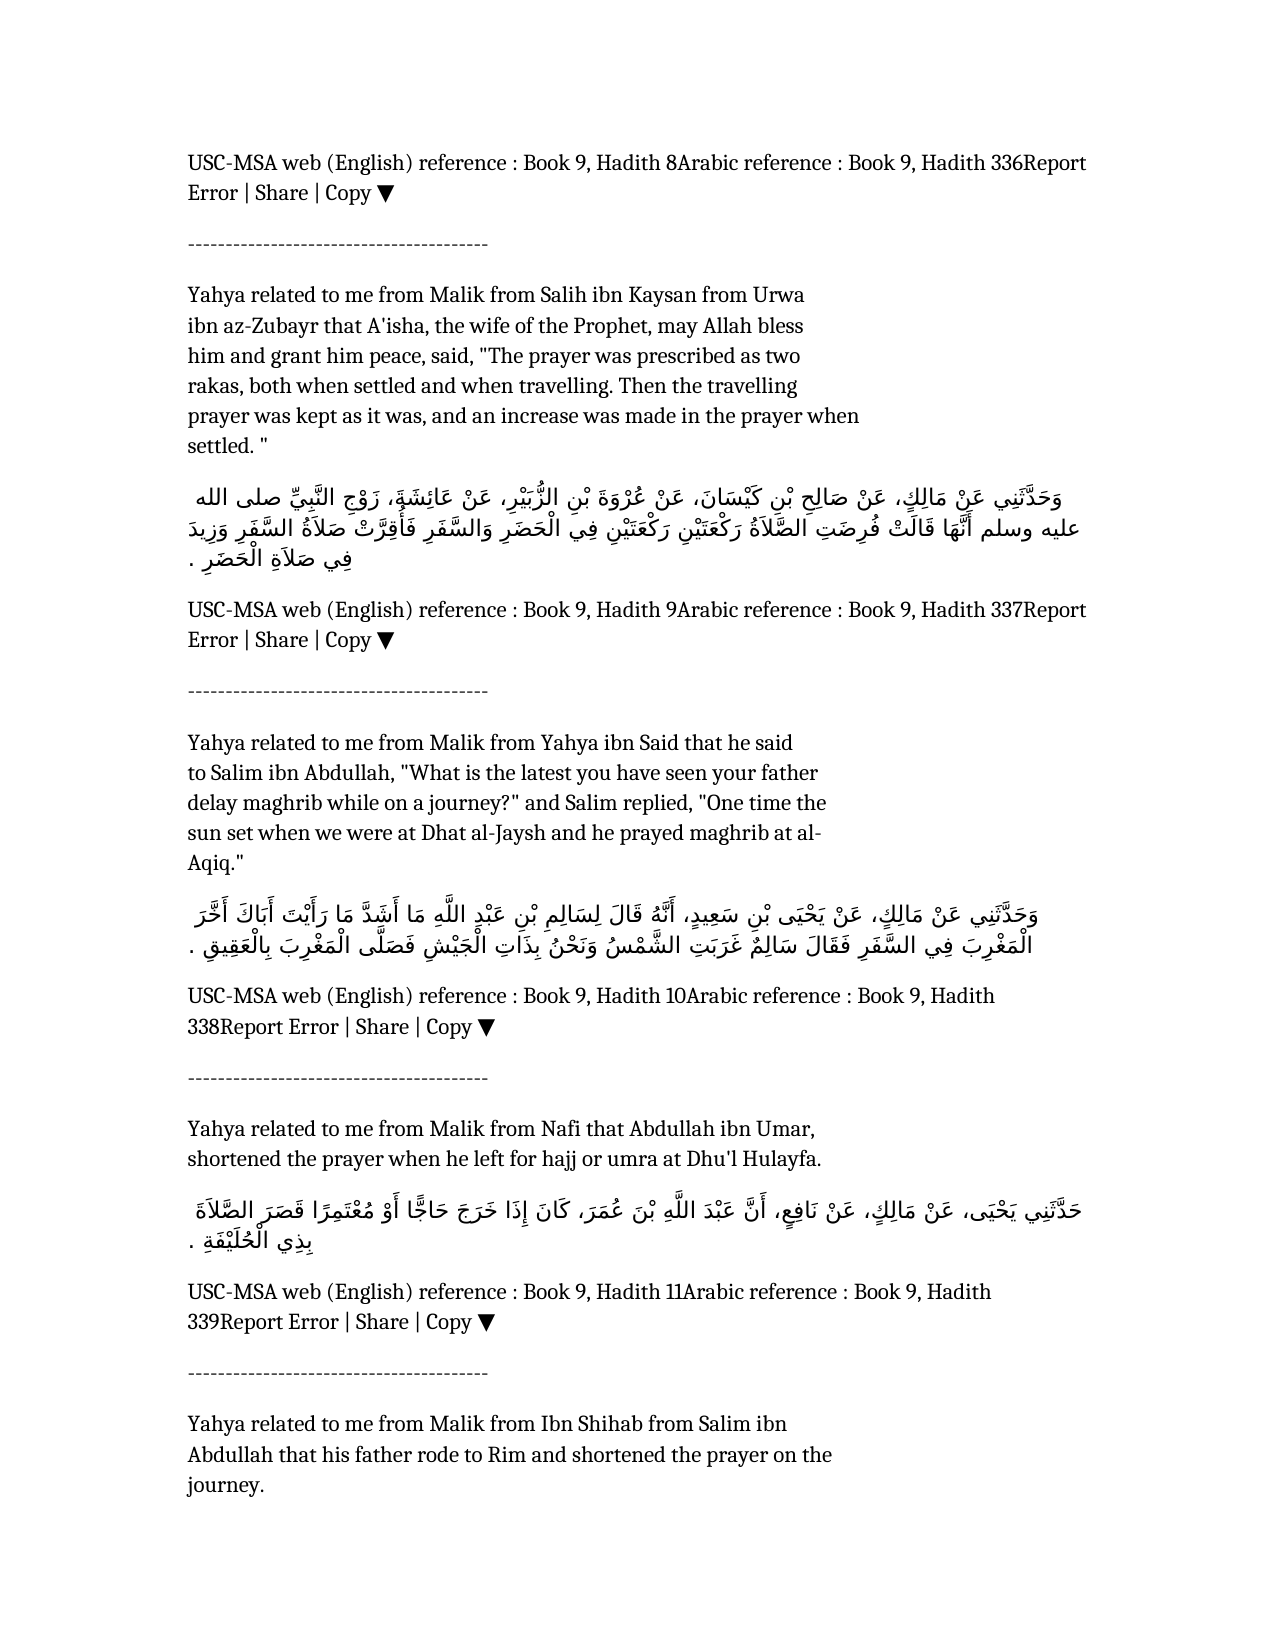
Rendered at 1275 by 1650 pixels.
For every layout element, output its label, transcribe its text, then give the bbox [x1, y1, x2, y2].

text ---------------------------------------- [187, 1064, 1087, 1091]
text Yahya related to me from Malik from Yahya ibn Said that he said to Salim ibn Abdullah, "What is the latest you have seen your father delay maghrib while on a journey?" and Salim replied, "One time the sun set when we were at Dhat al-Jaysh and he prayed maghrib at al- Aqiq." [187, 729, 1087, 877]
text Yahya related to me from Malik from Nafi that Abdullah ibn Umar, shortened the prayer when he left for hajj or umra at Dhu'l Hulayfa. [187, 1116, 1087, 1172]
text USC-MSA web (English) reference : Book 9, Hadith 10Arabic reference : Book 9, Hadith 338Report Error | Share | Copy ▼ [187, 983, 1087, 1040]
text USC-MSA web (English) reference : Book 9, Hadith 8Arabic reference : Book 9, Hadith 336Report Error | Share | Copy ▼ [187, 150, 1087, 207]
text USC-MSA web (English) reference : Book 9, Hadith 11Arabic reference : Book 9, Hadith 339Report Error | Share | Copy ▼ [187, 1279, 1087, 1336]
text Yahya related to me from Malik from Salih ibn Kaysan from Urwa ibn az-Zubayr that A'isha, the wife of the Prophet, may Allah bless him and grant him peace, said, "The prayer was prescribed as two rakas, both when settled and when travelling. Then the travelling prayer was kept as it was, and an increase was made in the prayer when settled. " [187, 282, 1087, 460]
text ---------------------------------------- [187, 231, 1087, 258]
text USC-MSA web (English) reference : Book 9, Hadith 9Arabic reference : Book 9, Hadith 337Report Error | Share | Copy ▼ [187, 597, 1087, 654]
text وَحَدَّثَنِي عَنْ مَالِكٍ، عَنْ صَالِحِ بْنِ كَيْسَانَ، عَنْ عُرْوَةَ بْنِ الزُّبَيْرِ، عَنْ عَائِشَةَ، زَوْجِ النَّبِيِّ صلى الله عليه وسلم أَنَّهَا قَالَتْ فُرِضَتِ الصَّلاَةُ رَكْعَتَيْنِ رَكْعَتَيْنِ فِي الْحَضَرِ وَالسَّفَرِ فَأُقِرَّتْ صَلاَةُ السَّفَرِ وَزِيدَ فِي صَلاَةِ الْحَضَرِ ‏.‏ [187, 484, 1087, 572]
text وَحَدَّثَنِي عَنْ مَالِكٍ، عَنْ يَحْيَى بْنِ سَعِيدٍ، أَنَّهُ قَالَ لِسَالِمِ بْنِ عَبْدِ اللَّهِ مَا أَشَدَّ مَا رَأَيْتَ أَبَاكَ أَخَّرَ الْمَغْرِبَ فِي السَّفَرِ فَقَالَ سَالِمٌ غَرَبَتِ الشَّمْسُ وَنَحْنُ بِذَاتِ الْجَيْشِ فَصَلَّى الْمَغْرِبَ بِالْعَقِيقِ ‏.‏ [187, 901, 1087, 958]
text ---------------------------------------- [187, 1360, 1087, 1387]
text حَدَّثَنِي يَحْيَى، عَنْ مَالِكٍ، عَنْ نَافِعٍ، أَنَّ عَبْدَ اللَّهِ بْنَ عُمَرَ، كَانَ إِذَا خَرَجَ حَاجًّا أَوْ مُعْتَمِرًا قَصَرَ الصَّلاَةَ بِذِي الْحُلَيْفَةِ ‏.‏ [187, 1197, 1087, 1254]
text ---------------------------------------- [187, 678, 1087, 705]
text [187, 1411, 1087, 1498]
